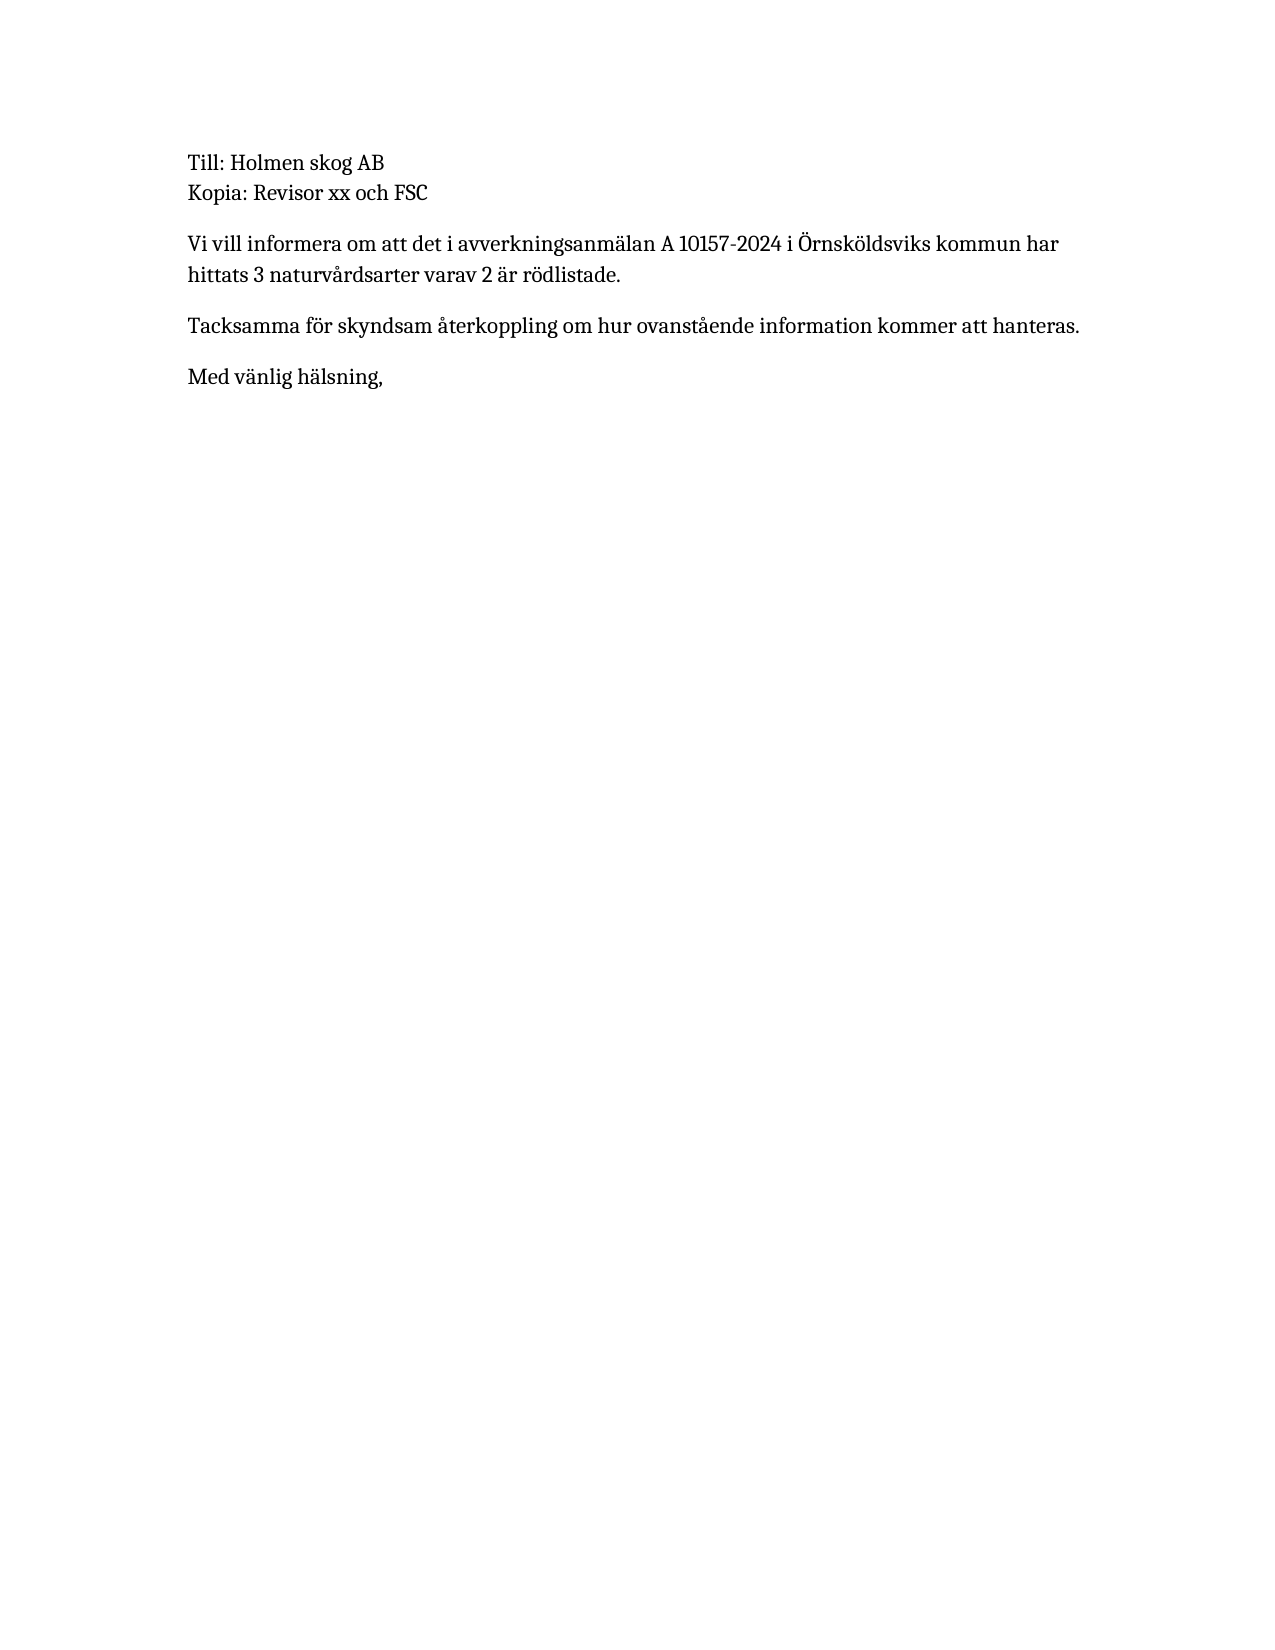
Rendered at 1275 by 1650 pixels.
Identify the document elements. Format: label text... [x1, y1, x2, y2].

text Vi vill informera om att det i avverkningsanmälan A 10157-2024 i Örnsköldsviks kommun har hittats 3 naturvårdsarter varav 2 är rödlistade. [187, 231, 1087, 288]
text Till: Holmen skog AB Kopia: Revisor xx och FSC [187, 150, 1087, 207]
text Tacksamma för skyndsam återkoppling om hur ovanstående information kommer att hanteras. [187, 312, 1087, 339]
text Med vänlig hälsning, [187, 363, 1087, 420]
